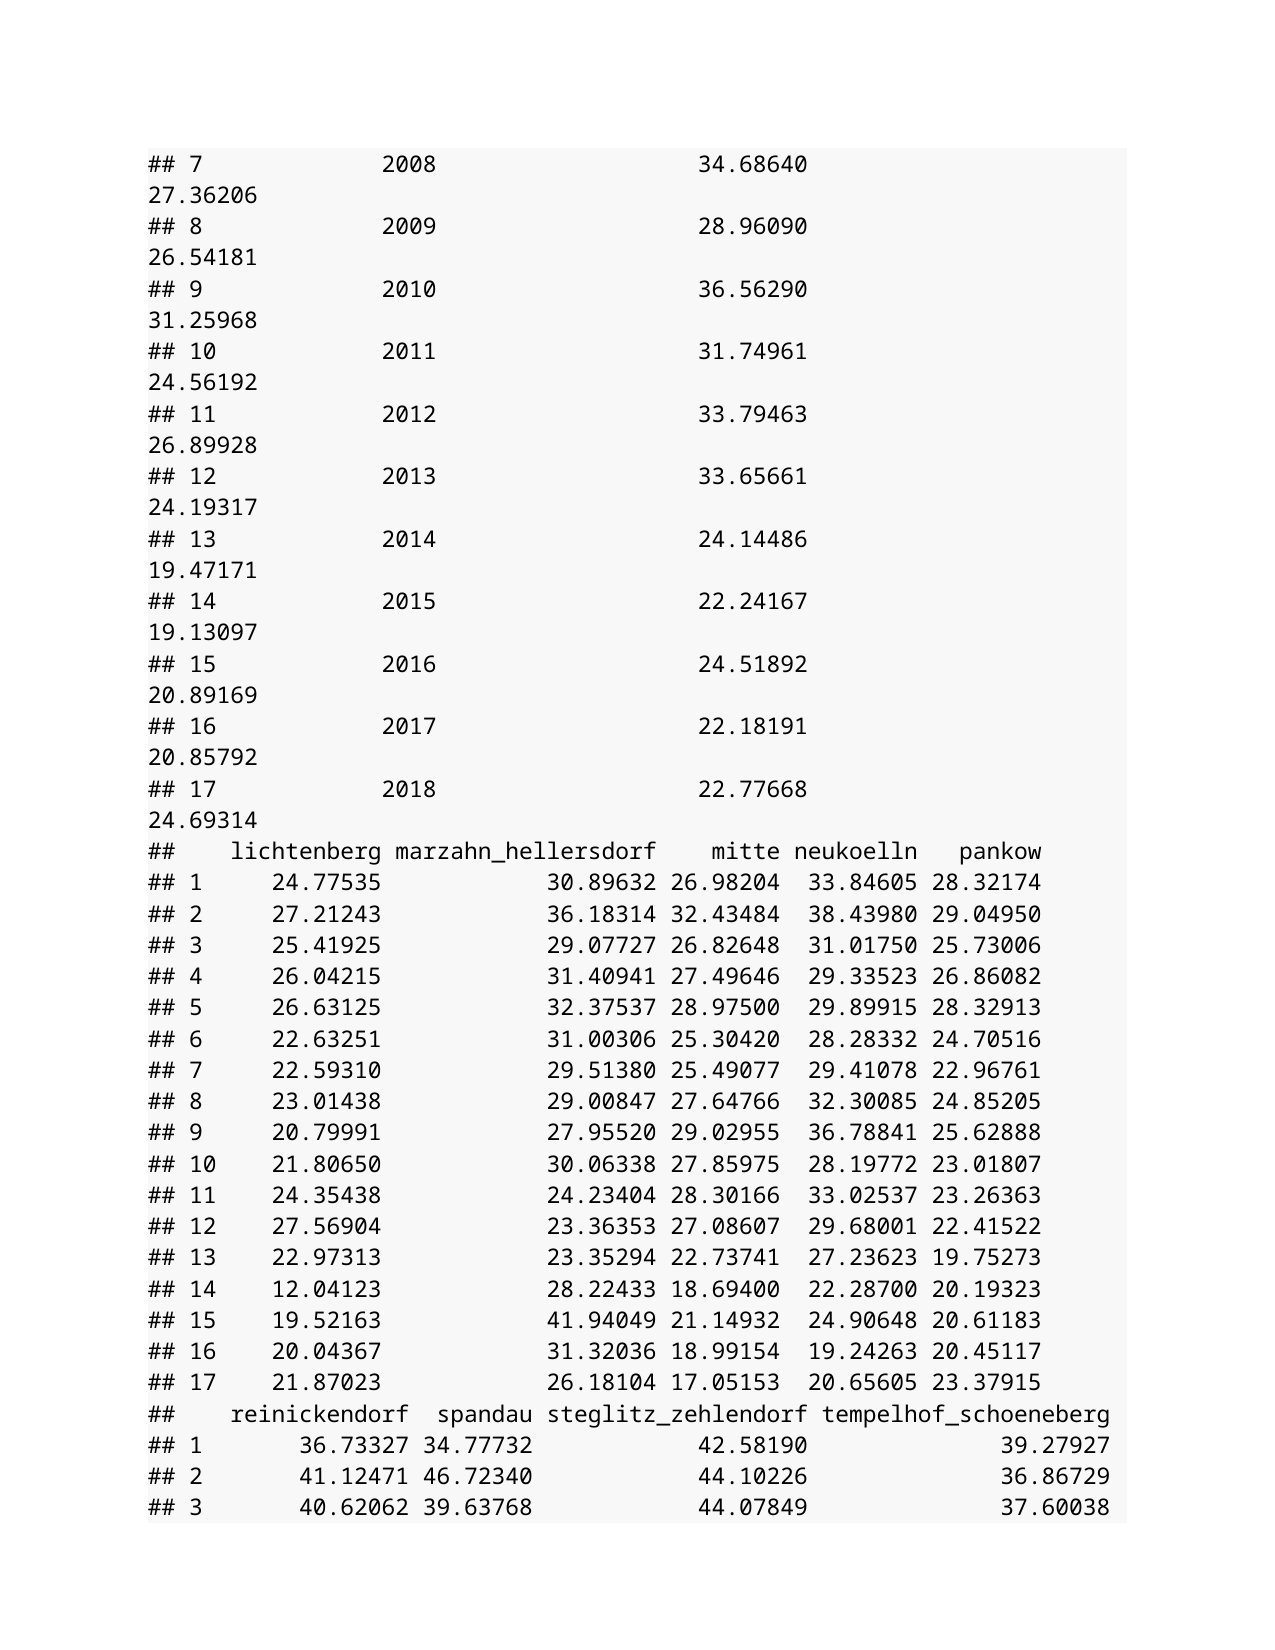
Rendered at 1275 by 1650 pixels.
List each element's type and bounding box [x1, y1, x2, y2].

text [148, 148, 1127, 1523]
